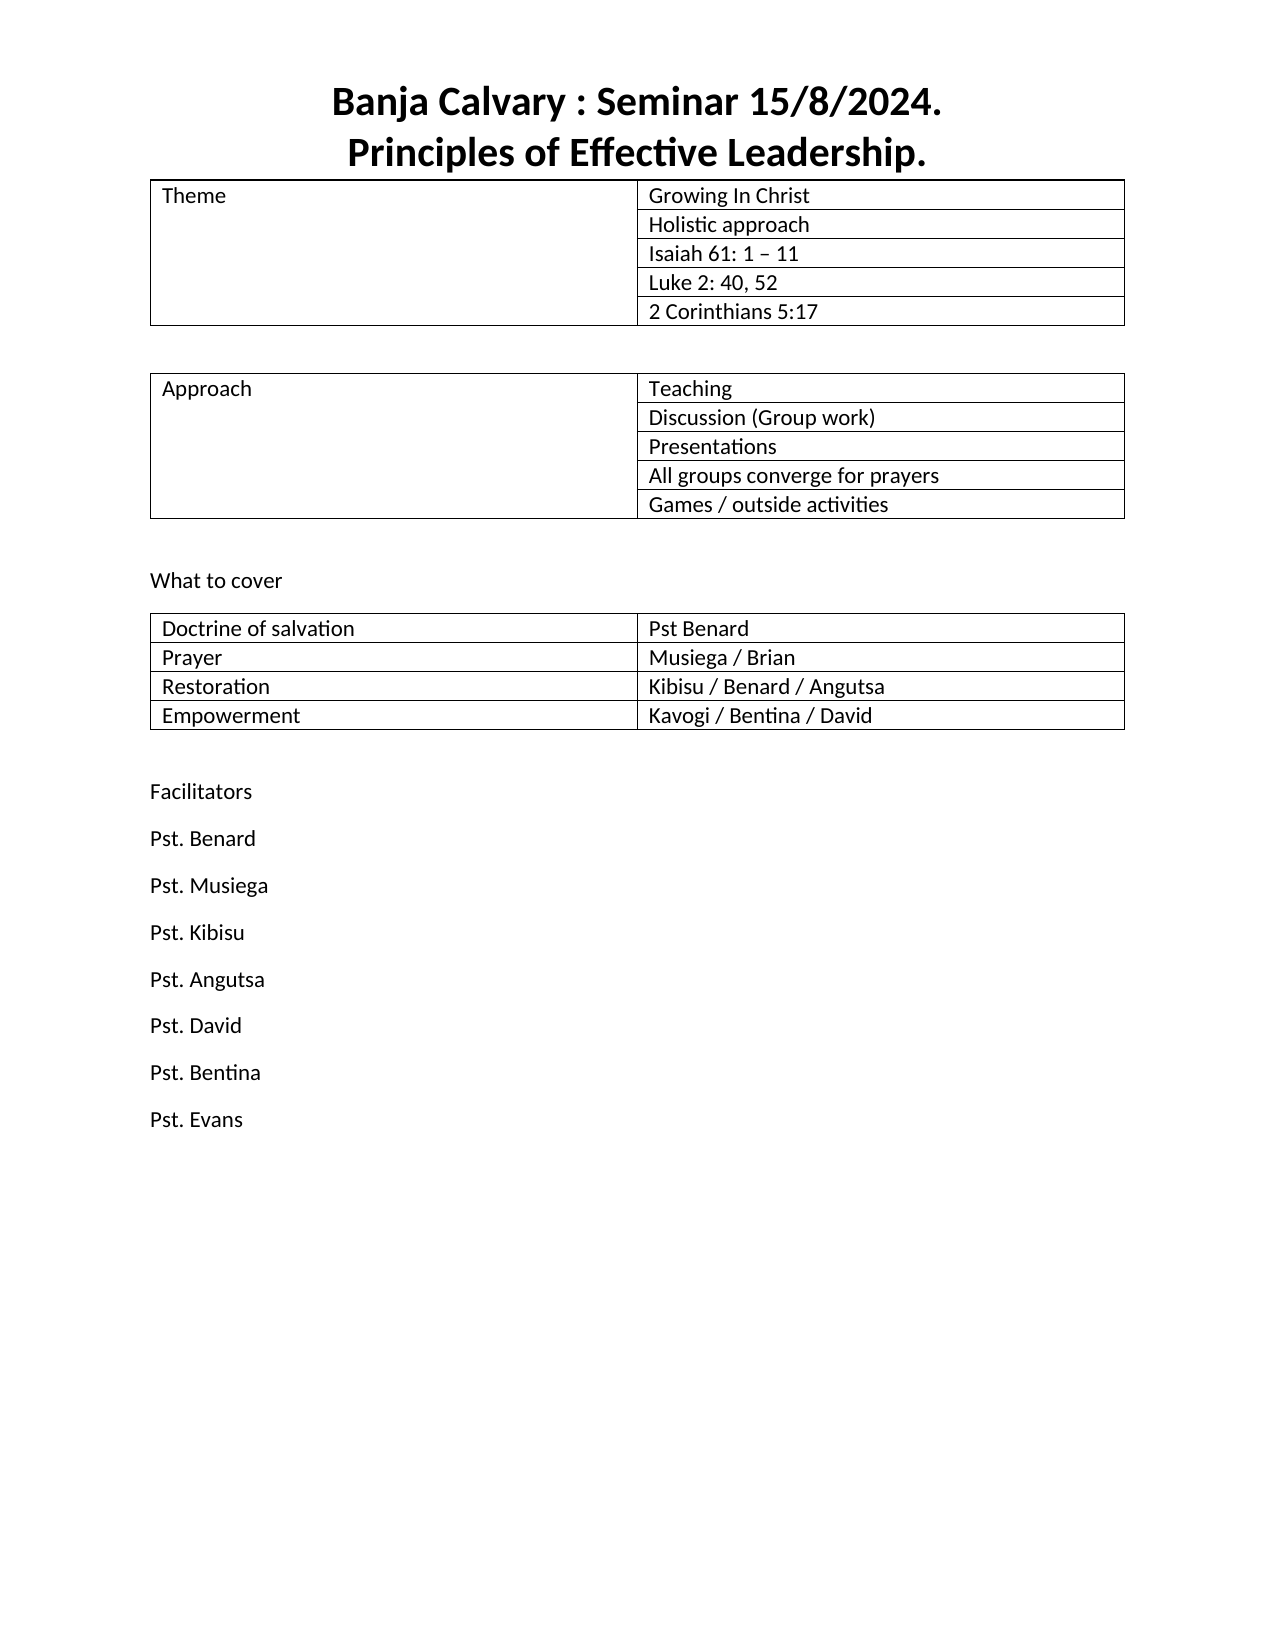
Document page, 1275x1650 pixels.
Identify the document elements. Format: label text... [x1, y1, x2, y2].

table_cell Games / outside activities [638, 490, 1124, 518]
table_header Teaching [638, 374, 1124, 402]
text Pst. Musiega [150, 871, 1125, 899]
text Pst. David [150, 1012, 1125, 1040]
table_cell Musiega / Brian [638, 643, 1124, 671]
table_cell Holistic approach [638, 210, 1124, 238]
table_cell Presentations [638, 432, 1124, 460]
table_cell Kibisu / Benard / Angutsa [638, 672, 1124, 700]
text Pst. Bentina [150, 1058, 1125, 1087]
text Facilitators [150, 777, 1125, 805]
text What to cover [150, 566, 1125, 594]
table_header Approach [151, 374, 637, 518]
table_header Doctrine of salvation [151, 614, 637, 642]
text Pst. Kibisu [150, 918, 1125, 946]
table_cell All groups converge for prayers [638, 461, 1124, 489]
text Pst. Benard [150, 824, 1125, 852]
table_header Growing In Christ [638, 181, 1124, 209]
text Pst. Evans [150, 1105, 1125, 1133]
table_cell Discussion (Group work) [638, 403, 1124, 431]
table_cell Isaiah 61: 1 – 11 [638, 239, 1124, 267]
text Pst. Angutsa [150, 965, 1125, 993]
table_cell Luke 2: 40, 52 [638, 268, 1124, 296]
table_cell 2 Corinthians 5:17 [638, 297, 1124, 325]
table_cell Kavogi / Bentina / David [638, 701, 1124, 729]
table_header Theme [151, 181, 637, 325]
table_cell Restoration [151, 672, 637, 700]
table_cell Empowerment [151, 701, 637, 729]
table_header Pst Benard [638, 614, 1124, 642]
table_cell Prayer [151, 643, 637, 671]
